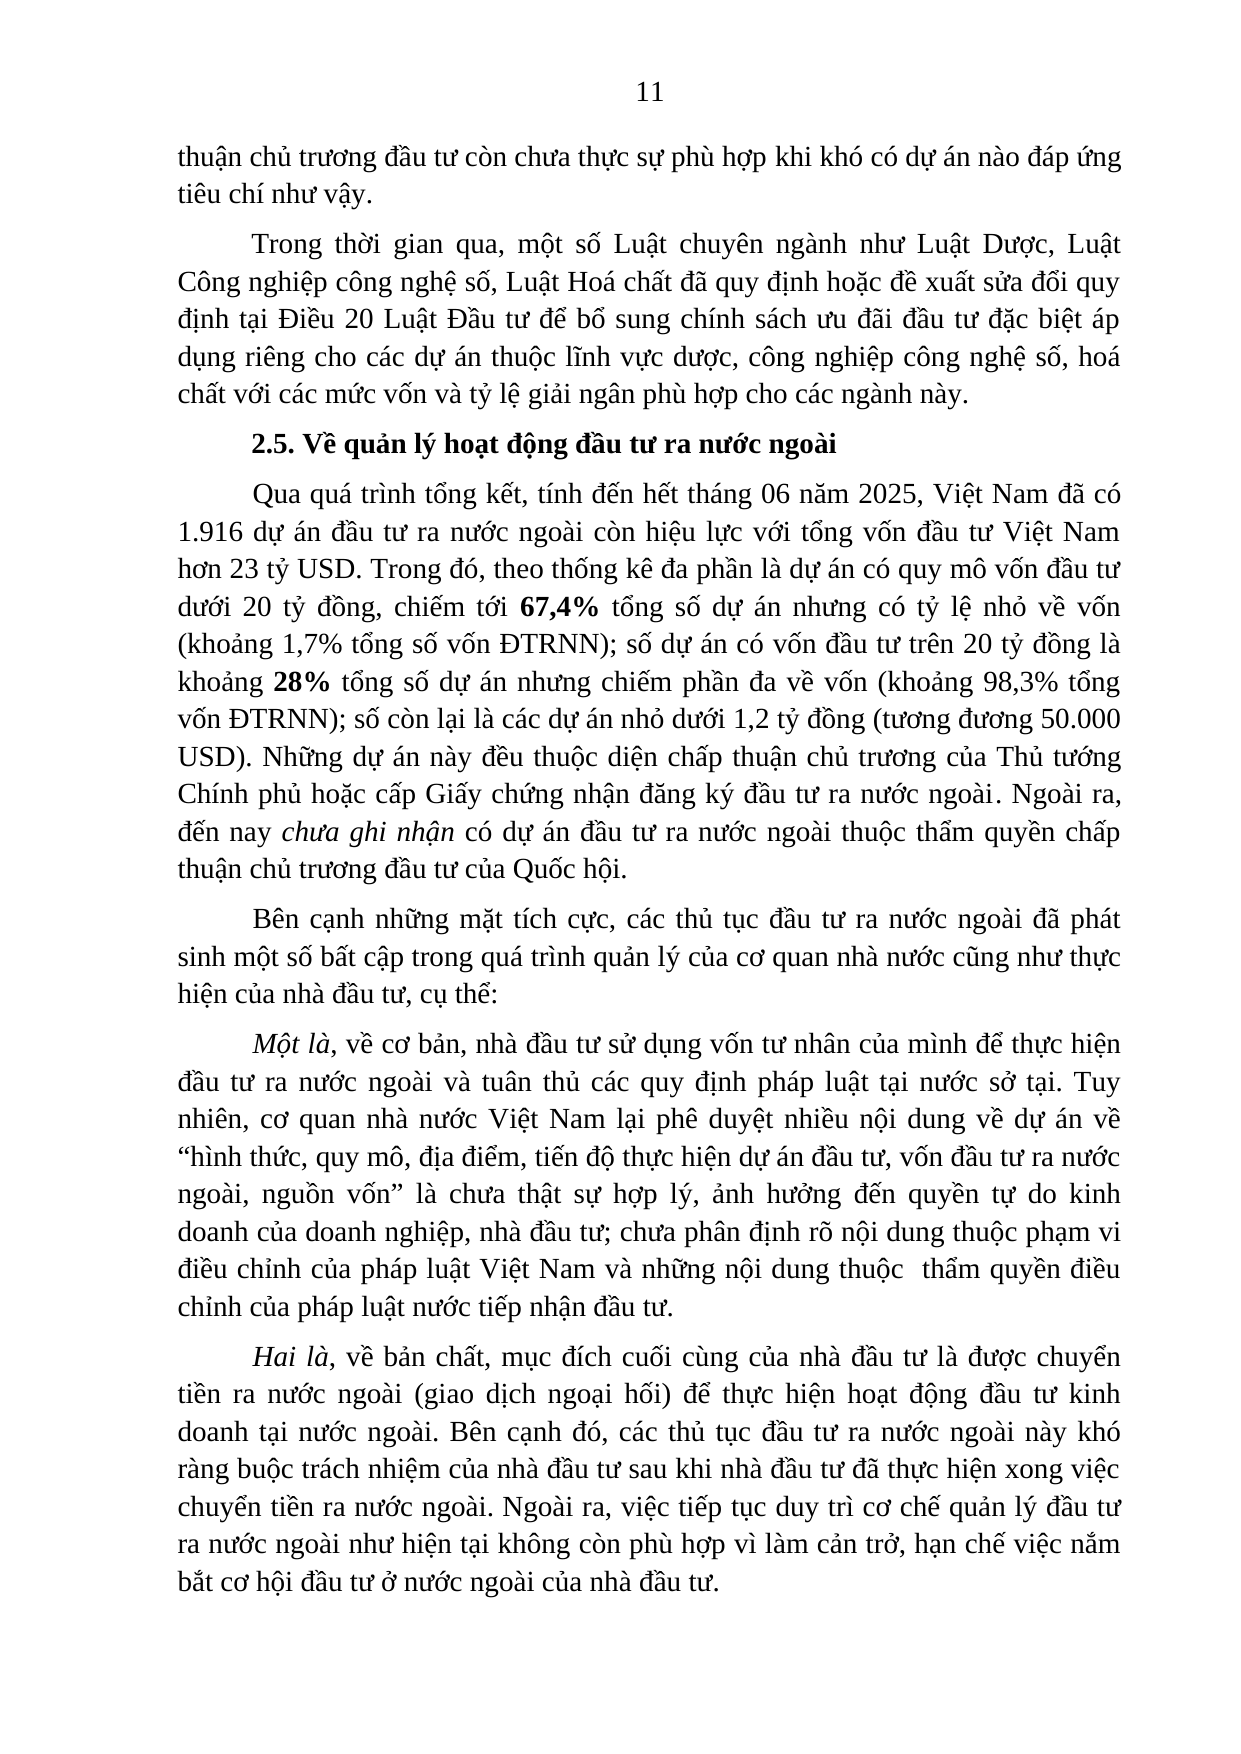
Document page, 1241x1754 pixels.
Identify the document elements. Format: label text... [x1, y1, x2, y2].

text Hai là, về bản chất, mục đích cuối cùng của nhà đầu tư là được chuyển tiền ra nước ngoài (giao dịch ngoại hối) để thực hiện hoạt động đầu tư kinh doanh tại nước ngoài. Bên cạnh đó, các thủ tục đầu tư ra nước ngoài này khó ràng buộc trách nhiệm của nhà đầu tư sau khi nhà đầu tư đã thực hiện xong việc chuyển tiền ra nước ngoài. Ngoài ra, việc tiếp tục duy trì cơ chế quản lý đầu tư ra nước ngoài như hiện tại không còn phù hợp vì làm cản trở, hạn chế việc nắm bắt cơ hội đầu tư ở nước ngoài của nhà đầu tư. [177, 1336, 1122, 1599]
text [177, 136, 1122, 211]
text Trong thời gian qua, một số Luật chuyên ngành như Luật Dược, Luật Công nghiệp công nghệ số, Luật Hoá chất đã quy định hoặc đề xuất sửa đổi quy định tại Điều 20 Luật Đầu tư để bổ sung chính sách ưu đãi đầu tư đặc biệt áp dụng riêng cho các dự án thuộc lĩnh vực dược, công nghiệp công nghệ số, hoá chất với các mức vốn và tỷ lệ giải ngân phù hợp cho các ngành này. [177, 224, 1122, 411]
text Qua quá trình tổng kết, tính đến hết tháng 06 năm 2025, Việt Nam đã có 1.916 dự án đầu tư ra nước ngoài còn hiệu lực với tổng vốn đầu tư Việt Nam hơn 23 tỷ USD. Trong đó, theo thống kê đa phần là dự án có quy mô vốn đầu tư dưới 20 tỷ đồng, chiếm tới 67,4% tổng số dự án nhưng có tỷ lệ nhỏ về vốn (khoảng 1,7% tổng số vốn ĐTRNN); số dự án có vốn đầu tư trên 20 tỷ đồng là khoảng 28% tổng số dự án nhưng chiếm phần đa về vốn (khoảng 98,3% tổng vốn ĐTRNN); số còn lại là các dự án nhỏ dưới 1,2 tỷ đồng (tương đương 50.000 USD). Những dự án này đều thuộc diện chấp thuận chủ trương của Thủ tướng Chính phủ hoặc cấp Giấy chứng nhận đăng ký đầu tư ra nước ngoài. Ngoài ra, đến nay chưa ghi nhận có dự án đầu tư ra nước ngoài thuộc thẩm quyền chấp thuận chủ trương đầu tư của Quốc hội. [177, 474, 1122, 886]
text 2.5. Về quản lý hoạt động đầu tư ra nước ngoài [177, 424, 1122, 461]
text Bên cạnh những mặt tích cực, các thủ tục đầu tư ra nước ngoài đã phát sinh một số bất cập trong quá trình quản lý của cơ quan nhà nước cũng như thực hiện của nhà đầu tư, cụ thể: [177, 899, 1122, 1011]
text Một là, về cơ bản, nhà đầu tư sử dụng vốn tư nhân của mình để thực hiện đầu tư ra nước ngoài và tuân thủ các quy định pháp luật tại nước sở tại. Tuy nhiên, cơ quan nhà nước Việt Nam lại phê duyệt nhiều nội dung về dự án về “hình thức, quy mô, địa điểm, tiến độ thực hiện dự án đầu tư, vốn đầu tư ra nước ngoài, nguồn vốn” là chưa thật sự hợp lý, ảnh hưởng đến quyền tự do kinh doanh của doanh nghiệp, nhà đầu tư; chưa phân định rõ nội dung thuộc phạm vi điều chỉnh của pháp luật Việt Nam và những nội dung thuộc thẩm quyền điều chỉnh của pháp luật nước tiếp nhận đầu tư. [177, 1024, 1122, 1324]
